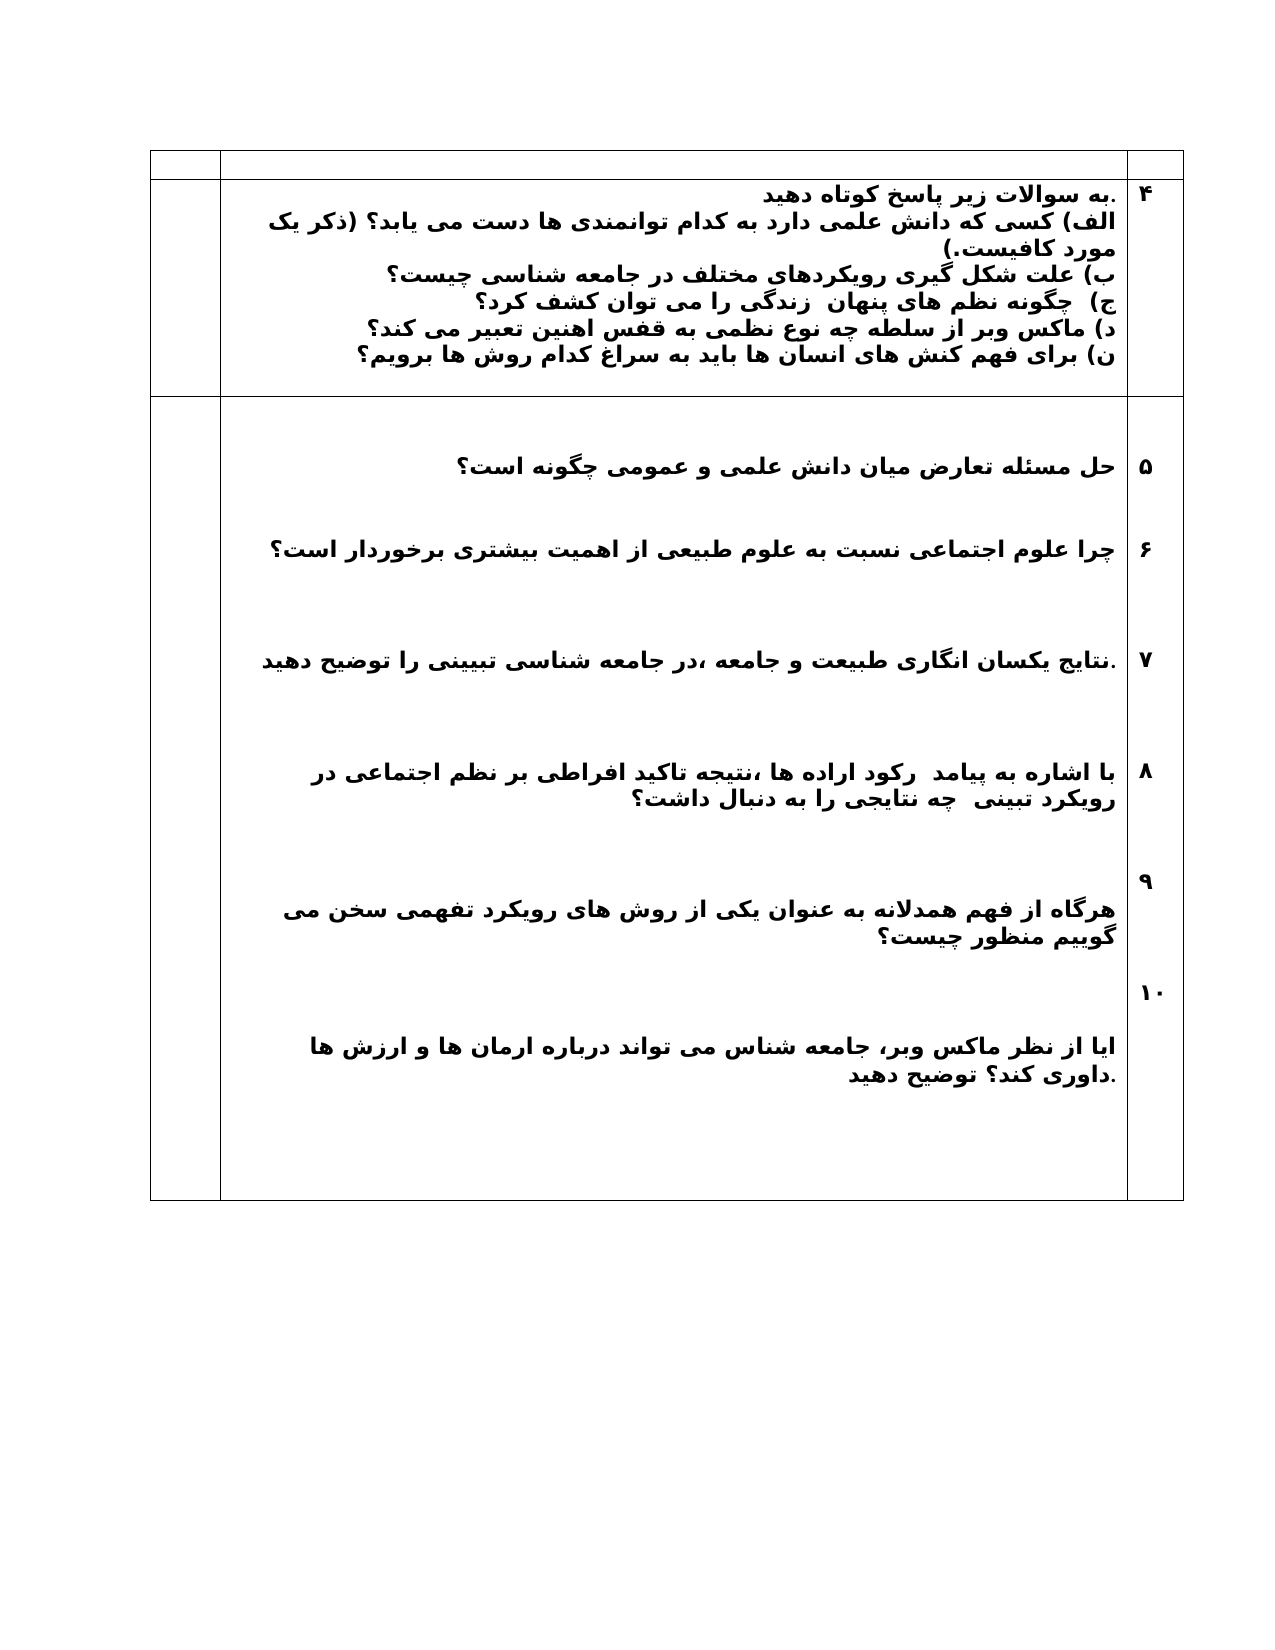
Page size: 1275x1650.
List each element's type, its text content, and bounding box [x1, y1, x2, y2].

table_cell [151, 397, 220, 1200]
table_cell به سوالات زیر پاسخ کوتاه دهید. الف) کسی که دانش علمی دارد به کدام توانمندی ها دست می یابد؟ (ذکر یک مورد کافیست.) ب) علت شکل گیری رویکردهای مختلف در جامعه شناسی چیست؟ ج) چگونه نظم های پنهان زندگی را می توان کشف کرد؟ د) ماکس وبر از سلطه چه نوع نظمی به قفس اهنین تعبیر می کند؟ ن) برای فهم کنش های انسان ها باید به سراغ کدام روش ها برویم؟ [221, 180, 1127, 396]
table_cell [151, 180, 220, 396]
table_cell ۳ [1128, 151, 1183, 179]
table_cell حل مسئله تعارض میان دانش علمی و عمومی چگونه است؟ چرا علوم اجتماعی نسبت به علوم طبیعی از اهمیت بیشتری برخوردار است؟ نتایج یکسان انگاری طبیعت و جامعه ،در جامعه شناسی تبیینی را توضیح دهید. با اشاره به پیامد رکود اراده ها ،نتیجه تاکید افراطی بر نظم اجتماعی در رویکرد تبینی چه نتایجی را به دنبال داشت؟ هرگاه از فهم همدلانه به عنوان یکی از روش های رویکرد تفهمی سخن می گوییم منظور چیست؟ ایا از نظر ماکس وبر، جامعه شناس می تواند درباره ارمان ها و ارزش ها داوری کند؟ توضیح دهید. [221, 397, 1127, 1200]
table_cell [151, 151, 220, 179]
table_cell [221, 151, 1127, 179]
table_cell ۴ [1128, 180, 1183, 396]
table_cell ۵ ۶ ۷ ۸ ۹ ۱۰ [1128, 397, 1183, 1200]
